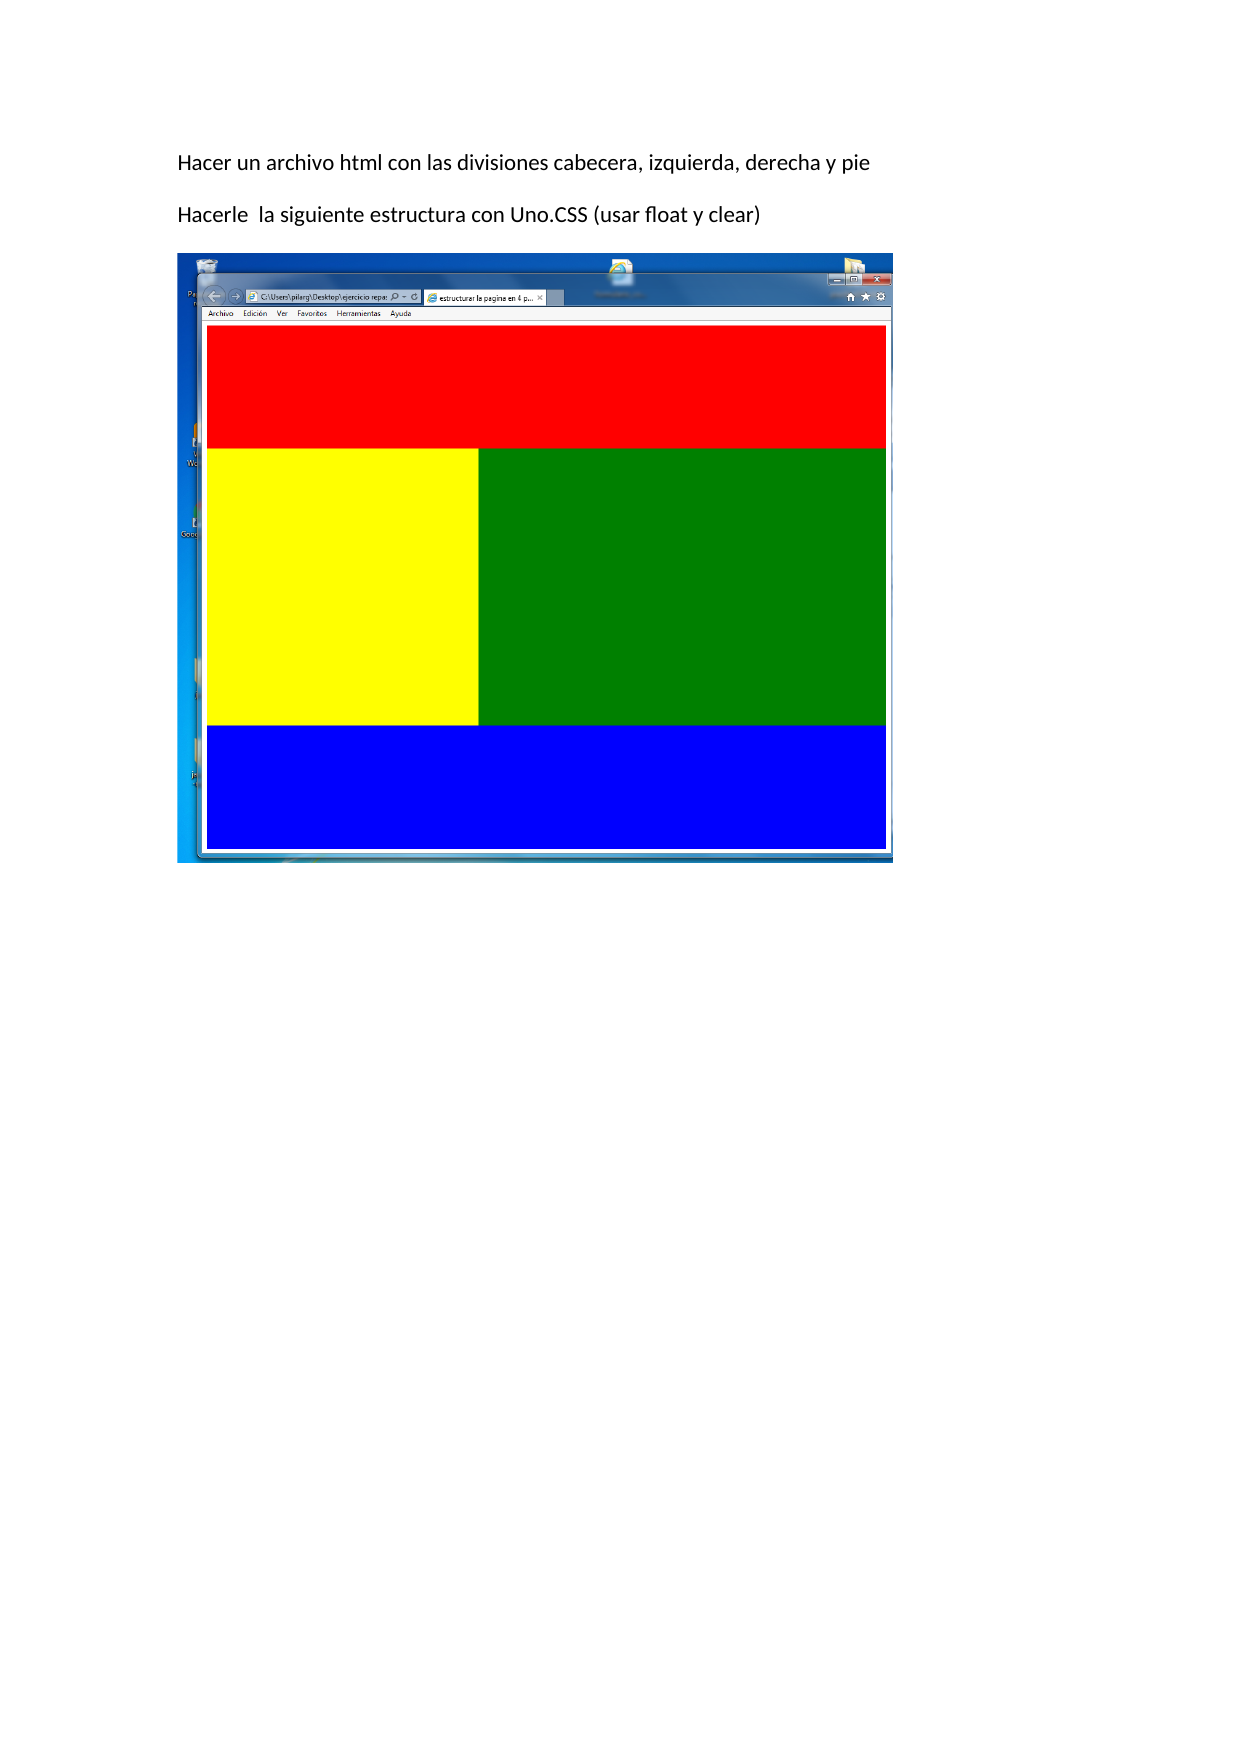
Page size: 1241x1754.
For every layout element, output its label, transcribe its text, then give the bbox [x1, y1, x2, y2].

text Hacerle la siguiente estructura con Uno.CSS (usar float y clear) [177, 201, 1063, 229]
text Hacer un archivo html con las divisiones cabecera, izquierda, derecha y pie [177, 148, 1063, 176]
picture [177, 253, 893, 863]
